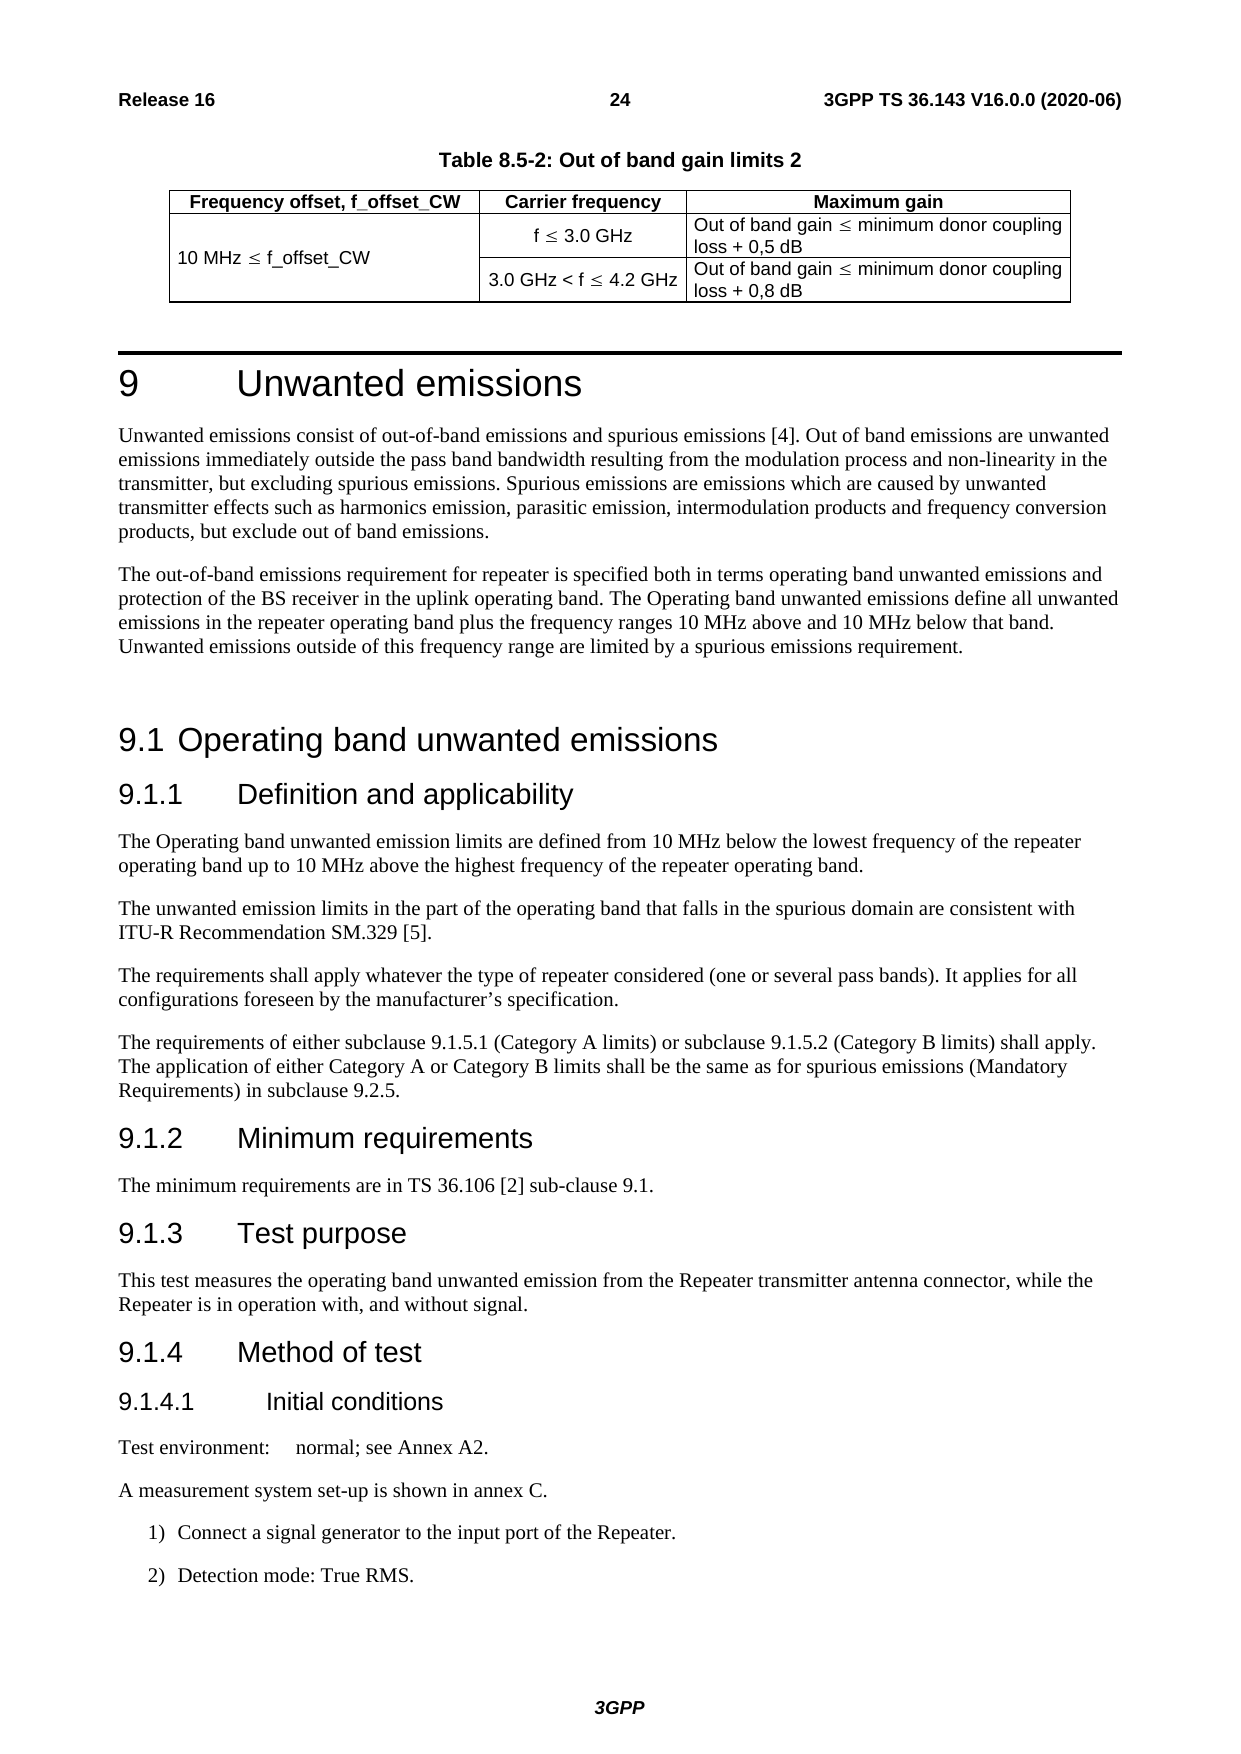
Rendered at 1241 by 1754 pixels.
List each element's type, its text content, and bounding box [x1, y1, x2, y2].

text The Operating band unwanted emission limits are defined from 10 MHz below the lowest frequency of the repeater operating band up to 10 MHz above the highest frequency of the repeater operating band. [118, 829, 1122, 877]
text The requirements shall apply whatever the type of repeater considered (one or several pass bands). It applies for all configurations foreseen by the manufacturer’s specification. [118, 963, 1122, 1011]
text The unwanted emission limits in the part of the operating band that falls in the spurious domain are consistent with ITU-R Recommendation SM.329 [5]. [118, 896, 1122, 944]
text A measurement system set-up is shown in annex C. [118, 1477, 1122, 1502]
subtitle 9.1.4.1 Initial conditions [118, 1387, 1122, 1416]
list Table 8.5-2: Out of band gain limits 2 [118, 147, 1122, 171]
table_cell f  3.0 GHz [480, 214, 686, 257]
text This test measures the operating band unwanted emission from the Repeater transmitter antenna connector, while the Repeater is in operation with, and without signal. [118, 1268, 1122, 1316]
text Unwanted emissions consist of out-of-band emissions and spurious emissions [4]. Out of band emissions are unwanted emissions immediately outside the pass band bandwidth resulting from the modulation process and non-linearity in the transmitter, but excluding spurious emissions. Spurious emissions are emissions which are caused by unwanted transmitter effects such as harmonics emission, parasitic emission, intermodulation products and frequency conversion products, but exclude out of band emissions. [118, 423, 1122, 543]
text The requirements of either subclause 9.1.5.1 (Category A limits) or subclause 9.1.5.2 (Category B limits) shall apply. The application of either Category A or Category B limits shall be the same as for spurious emissions (Mandatory Requirements) in subclause 9.2.5. [118, 1030, 1122, 1102]
table_cell Out of band gain  minimum donor coupling loss + 0,5 dB [687, 214, 1070, 257]
table_cell 3.0 GHz < f  4.2 GHz [480, 258, 686, 301]
table_header Maximum gain [687, 191, 1070, 213]
subtitle 9.1.4 Method of test [118, 1335, 1122, 1368]
subtitle 9 Unwanted emissions [118, 355, 1122, 404]
text The out-of-band emissions requirement for repeater is specified both in terms operating band unwanted emissions and protection of the BS receiver in the uplink operating band. The Operating band unwanted emissions define all unwanted emissions in the repeater operating band plus the frequency ranges 10 MHz above and 10 MHz below that band. Unwanted emissions outside of this frequency range are limited by a spurious emissions requirement. [118, 562, 1122, 658]
table_header Carrier frequency [480, 191, 686, 213]
subtitle 9.1.2 Minimum requirements [118, 1121, 1122, 1154]
text 1) Connect a signal generator to the input port of the Repeater. [148, 1520, 1122, 1544]
text 2) Detection mode: True RMS. [148, 1563, 1122, 1587]
text The minimum requirements are in TS 36.106 [2] sub-clause 9.1. [118, 1173, 1122, 1197]
table_cell Out of band gain  minimum donor coupling loss + 0,8 dB [687, 258, 1070, 301]
subtitle 9.1.3 Test purpose [118, 1216, 1122, 1249]
text Test environment: normal; see Annex A2. [118, 1435, 1122, 1459]
table_cell 10 MHz  f_offset_CW [170, 214, 479, 301]
table_header Frequency offset, f_offset_CW [170, 191, 479, 213]
subtitle 9.1.1 Definition and applicability [118, 777, 1122, 810]
subtitle 9.1 Operating band unwanted emissions [118, 719, 1122, 758]
